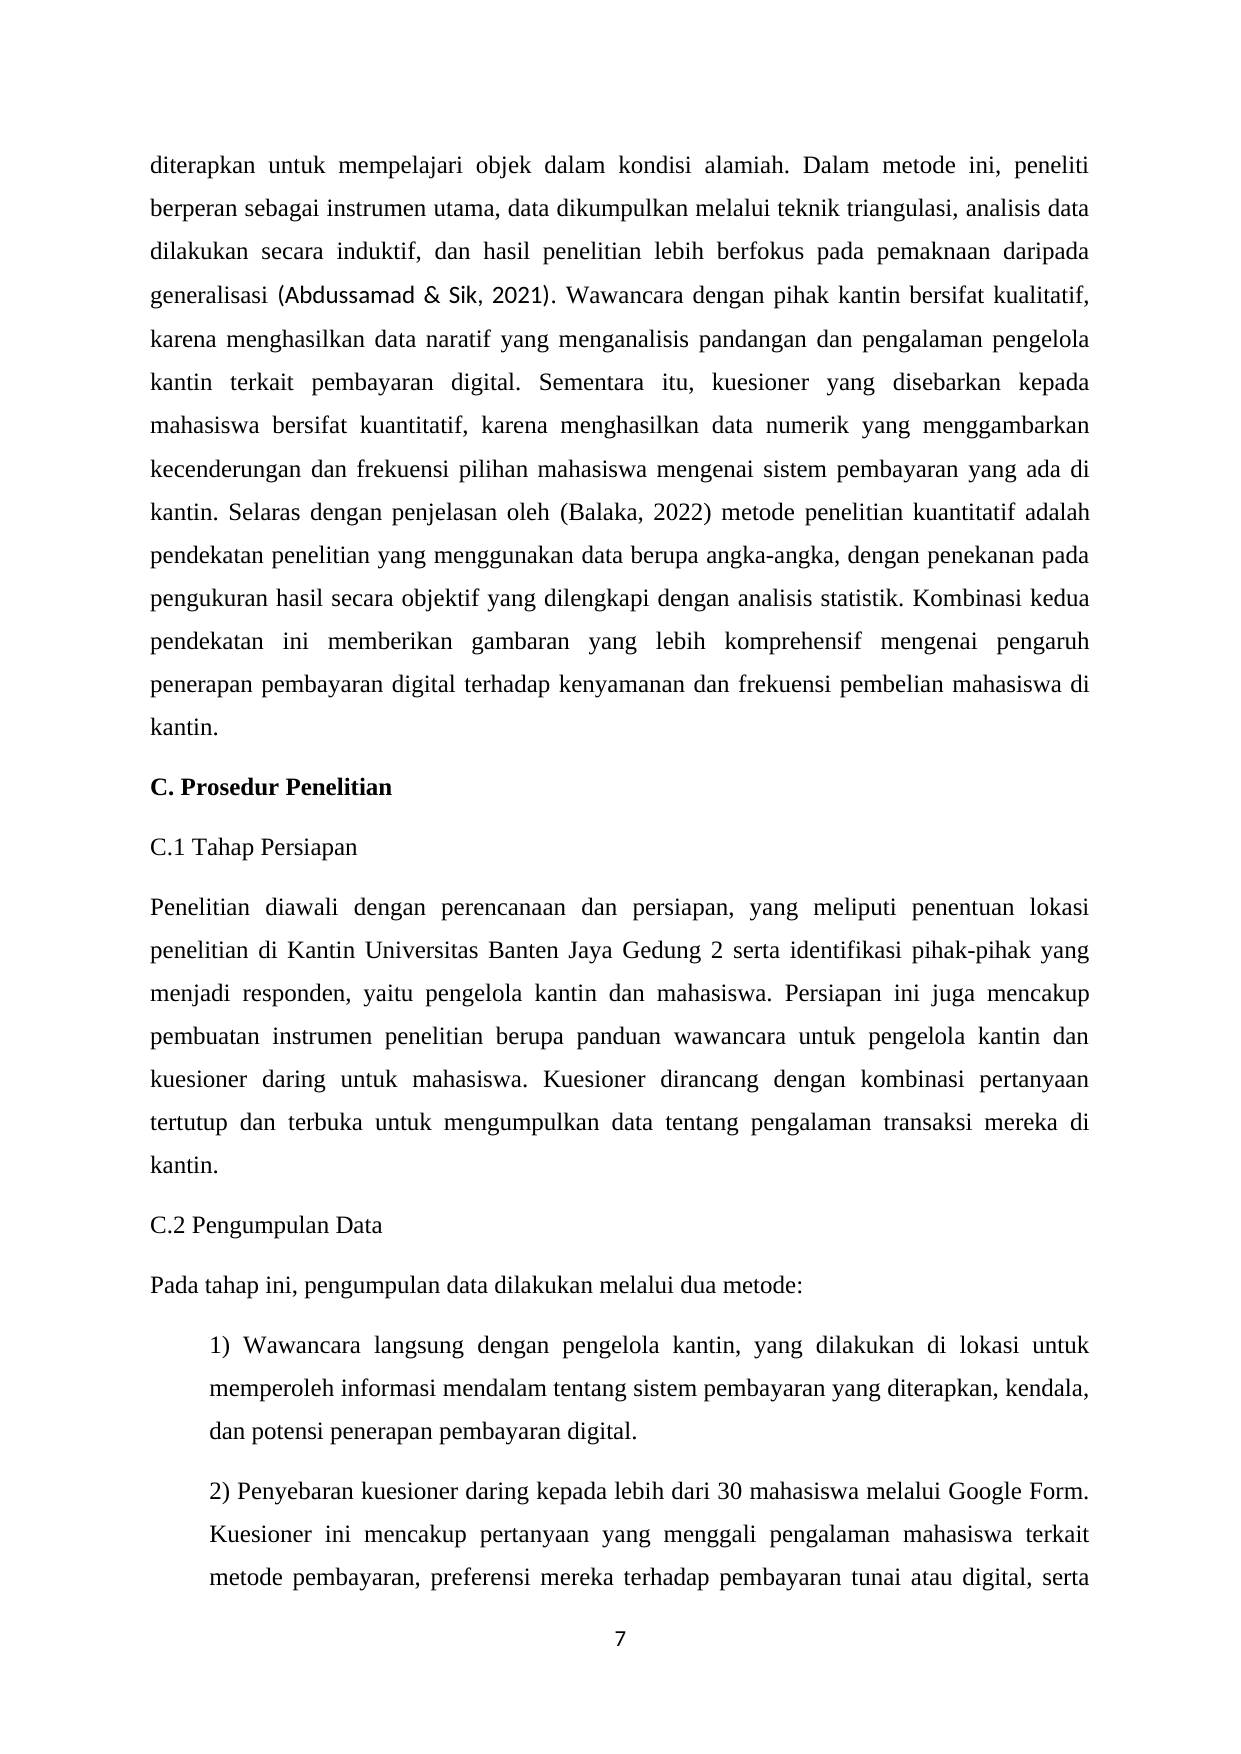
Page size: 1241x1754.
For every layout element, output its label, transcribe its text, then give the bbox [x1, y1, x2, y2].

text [209, 1476, 1090, 1591]
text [150, 150, 1090, 741]
text C. Prosedur Penelitian [150, 772, 1090, 801]
text 1) Wawancara langsung dengan pengelola kantin, yang dilakukan di lokasi untuk memperoleh informasi mendalam tentang sistem pembayaran yang diterapkan, kendala, dan potensi penerapan pembayaran digital. [209, 1330, 1090, 1445]
text Pada tahap ini, pengumpulan data dilakukan melalui dua metode: [150, 1270, 1090, 1299]
text C.1 Tahap Persiapan [150, 832, 1090, 861]
text C.2 Pengumpulan Data [150, 1210, 1090, 1239]
text Penelitian diawali dengan perencanaan dan persiapan, yang meliputi penentuan lokasi penelitian di Kantin Universitas Banten Jaya Gedung 2 serta identifikasi pihak-pihak yang menjadi responden, yaitu pengelola kantin dan mahasiswa. Persiapan ini juga mencakup pembuatan instrumen penelitian berupa panduan wawancara untuk pengelola kantin dan kuesioner daring untuk mahasiswa. Kuesioner dirancang dengan kombinasi pertanyaan tertutup dan terbuka untuk mengumpulkan data tentang pengalaman transaksi mereka di kantin. [150, 892, 1090, 1179]
